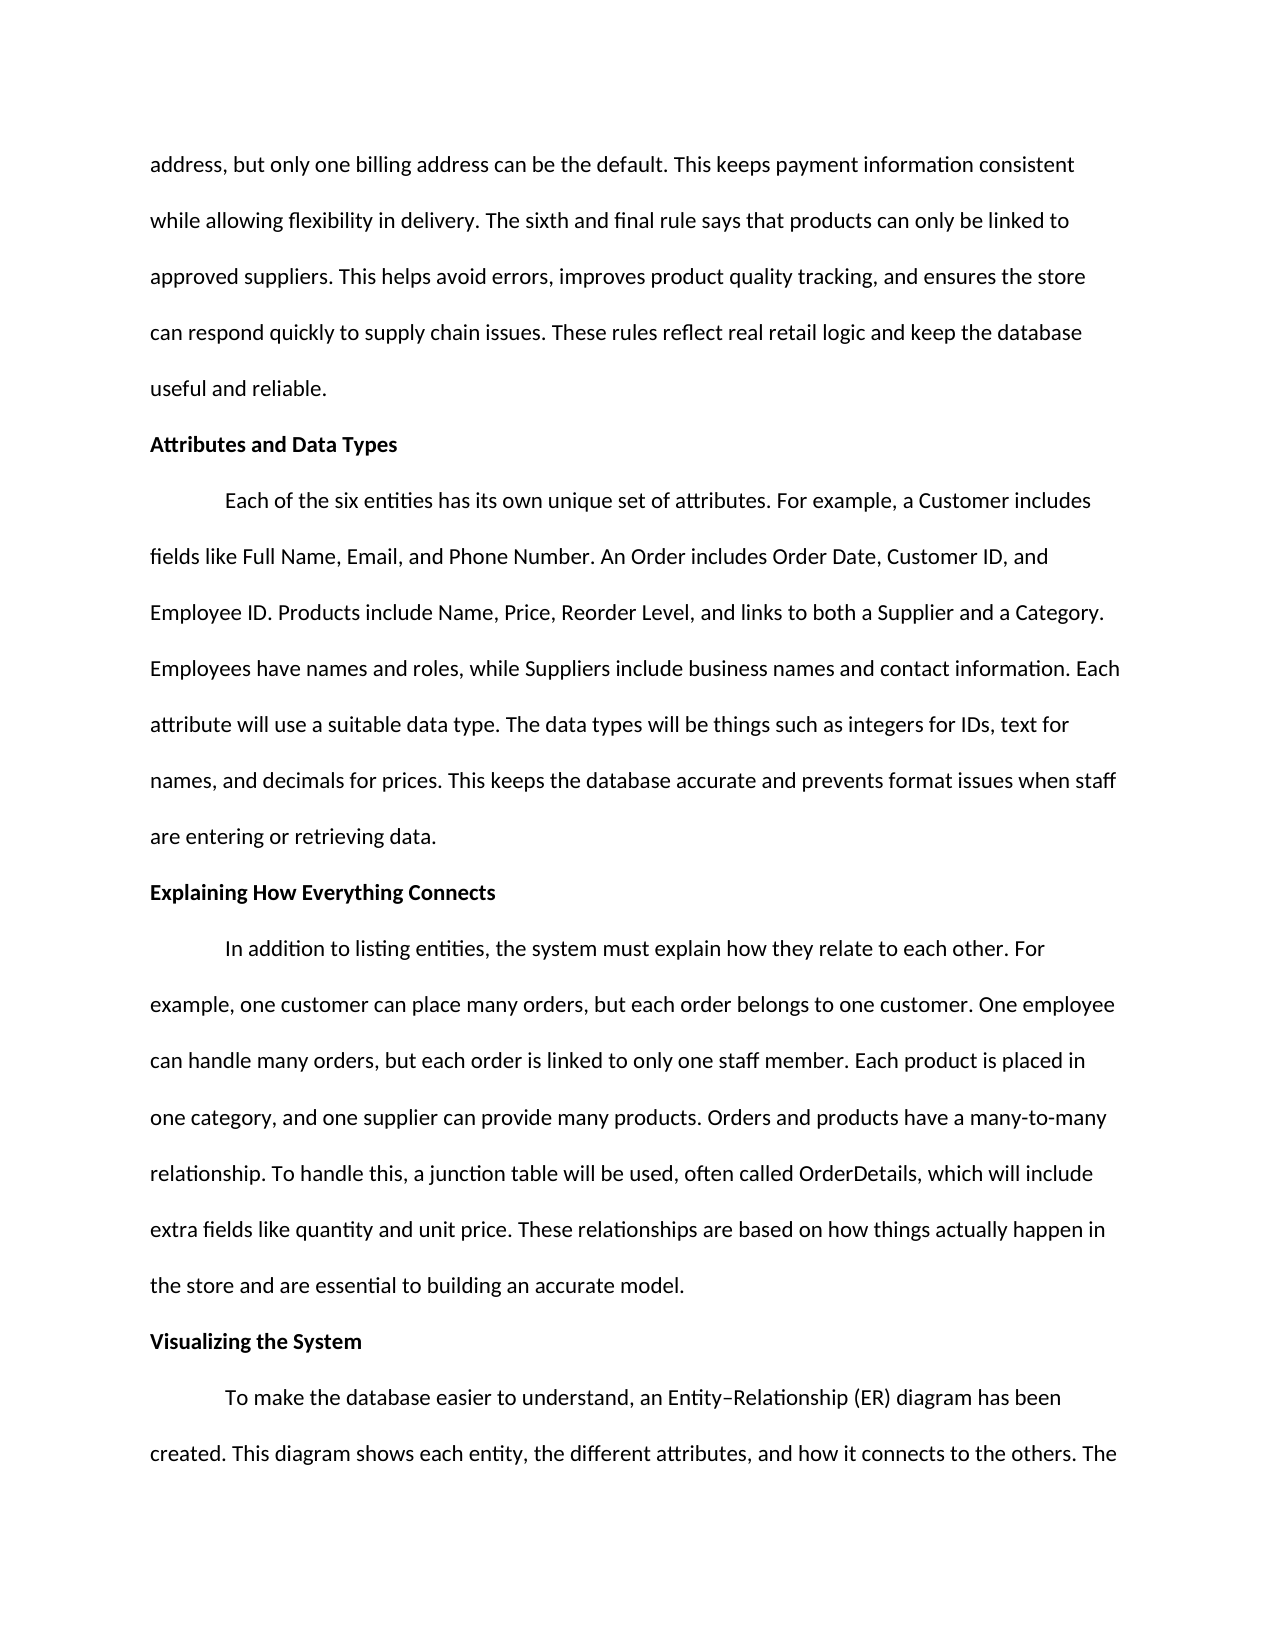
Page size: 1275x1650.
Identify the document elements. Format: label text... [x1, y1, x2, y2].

text In addition to listing entities, the system must explain how they relate to each other. For example, one customer can place many orders, but each order belongs to one customer. One employee can handle many orders, but each order is linked to only one staff member. Each product is placed in one category, and one supplier can provide many products. Orders and products have a many-to-many relationship. To handle this, a junction table will be used, often called OrderDetails, which will include extra fields like quantity and unit price. These relationships are based on how things actually happen in the store and are essential to building an accurate model. [150, 934, 1125, 1299]
subtitle Visualizing the System [150, 1327, 1125, 1355]
text Explaining How Everything Connects [150, 878, 1125, 907]
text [150, 1383, 1125, 1467]
subtitle Attributes and Data Types [150, 430, 1125, 458]
text Each of the six entities has its own unique set of attributes. For example, a Customer includes fields like Full Name, Email, and Phone Number. An Order includes Order Date, Customer ID, and Employee ID. Products include Name, Price, Reorder Level, and links to both a Supplier and a Category. Employees have names and roles, while Suppliers include business names and contact information. Each attribute will use a suitable data type. The data types will be things such as integers for IDs, text for names, and decimals for prices. This keeps the database accurate and prevents format issues when staff are entering or retrieving data. [150, 486, 1125, 851]
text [150, 150, 1125, 402]
